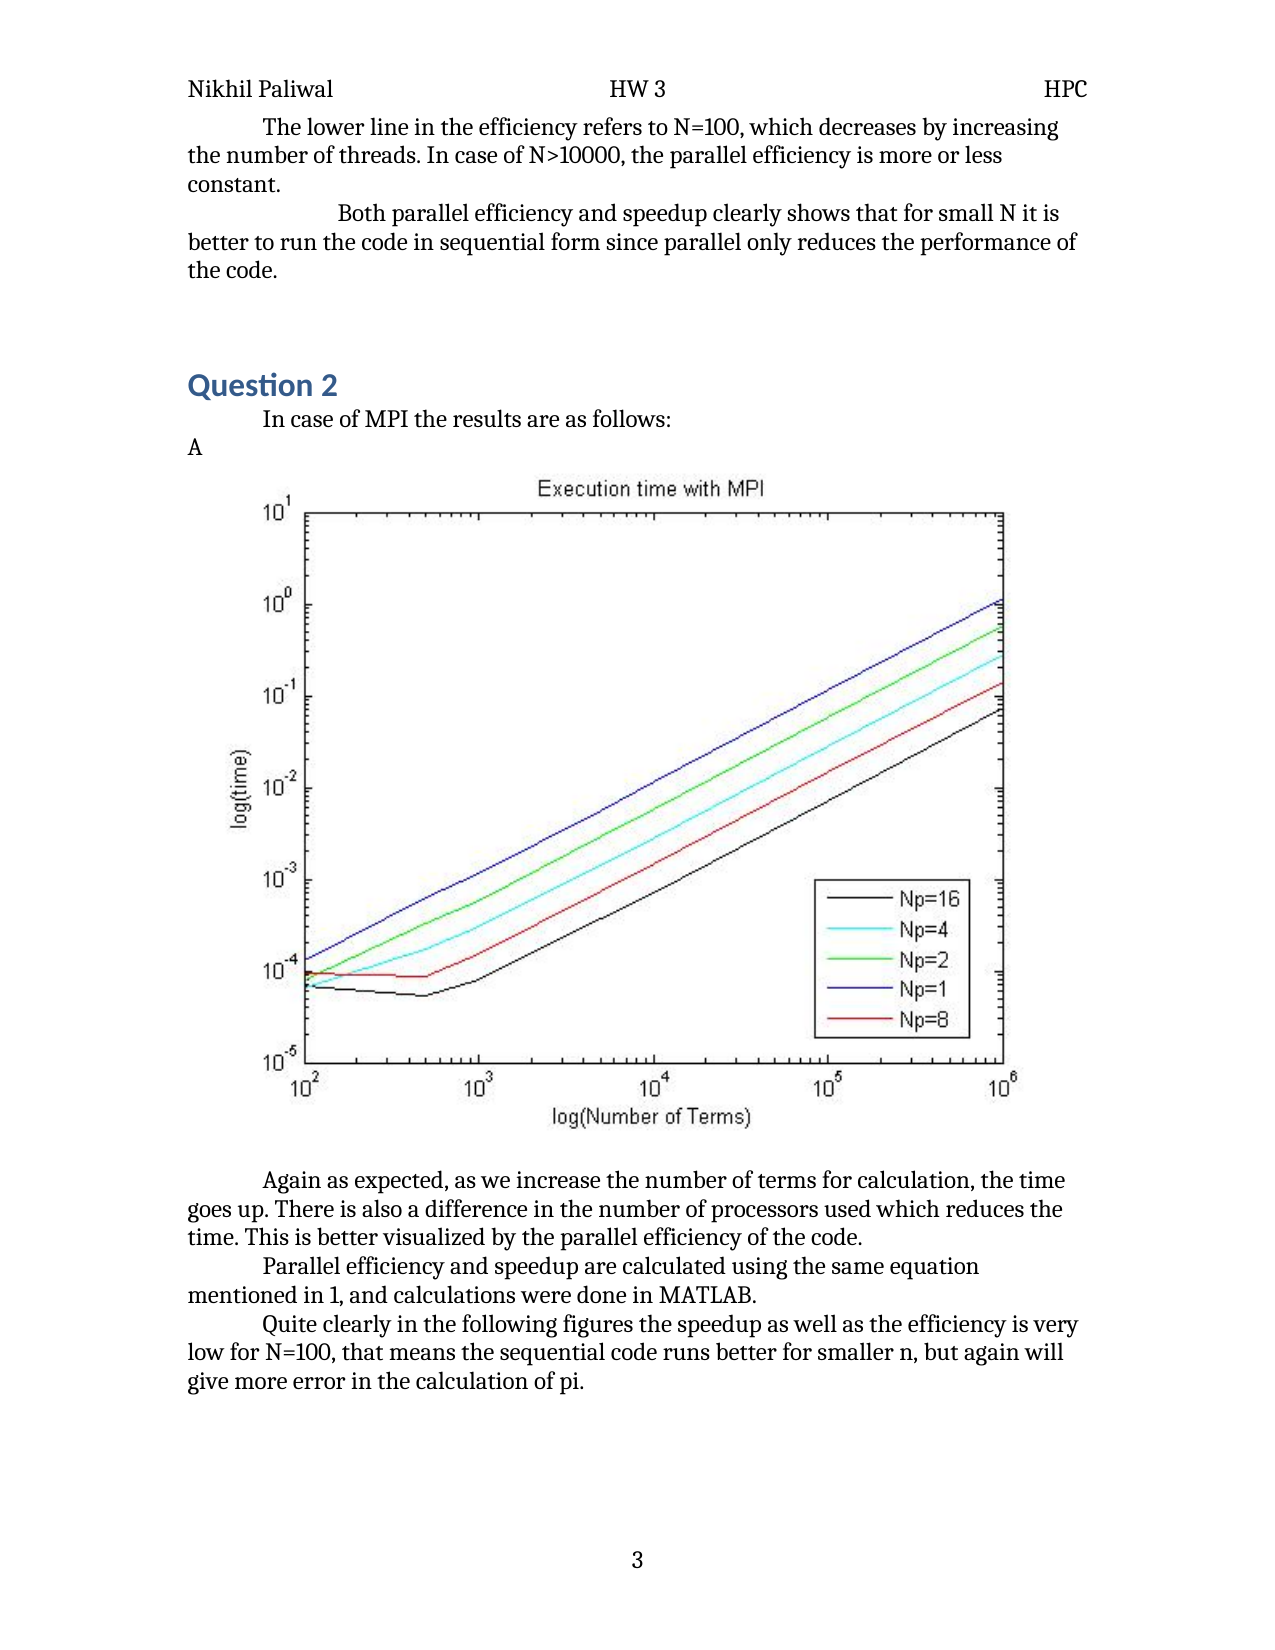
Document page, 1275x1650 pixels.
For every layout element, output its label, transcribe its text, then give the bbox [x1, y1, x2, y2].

text Parallel efficiency and speedup are calculated using the same equation mentioned in 1, and calculations were done in MATLAB. [187, 1252, 1087, 1309]
text Again as expected, as we increase the number of terms for calculation, the time goes up. There is also a difference in the number of processors used which reduces the time. This is better visualized by the parallel efficiency of the code. [187, 1166, 1087, 1252]
subtitle Question 2 [187, 364, 1087, 404]
text Both parallel efficiency and speedup clearly shows that for small N it is better to run the code in sequential form since parallel only reduces the performance of the code. [187, 199, 1087, 285]
text Quite clearly in the following figures the speedup as well as the efficiency is very low for N=100, that means the sequential code runs better for smaller n, but again will give more error in the calculation of pi. [187, 1309, 1087, 1396]
text The lower line in the efficiency refers to N=100, which decreases by increasing the number of threads. In case of N>10000, the parallel efficiency is more or less constant. [187, 112, 1087, 199]
text A [187, 433, 1087, 462]
text In case of MPI the results are as follows: [187, 404, 1087, 433]
picture [187, 462, 1088, 1137]
